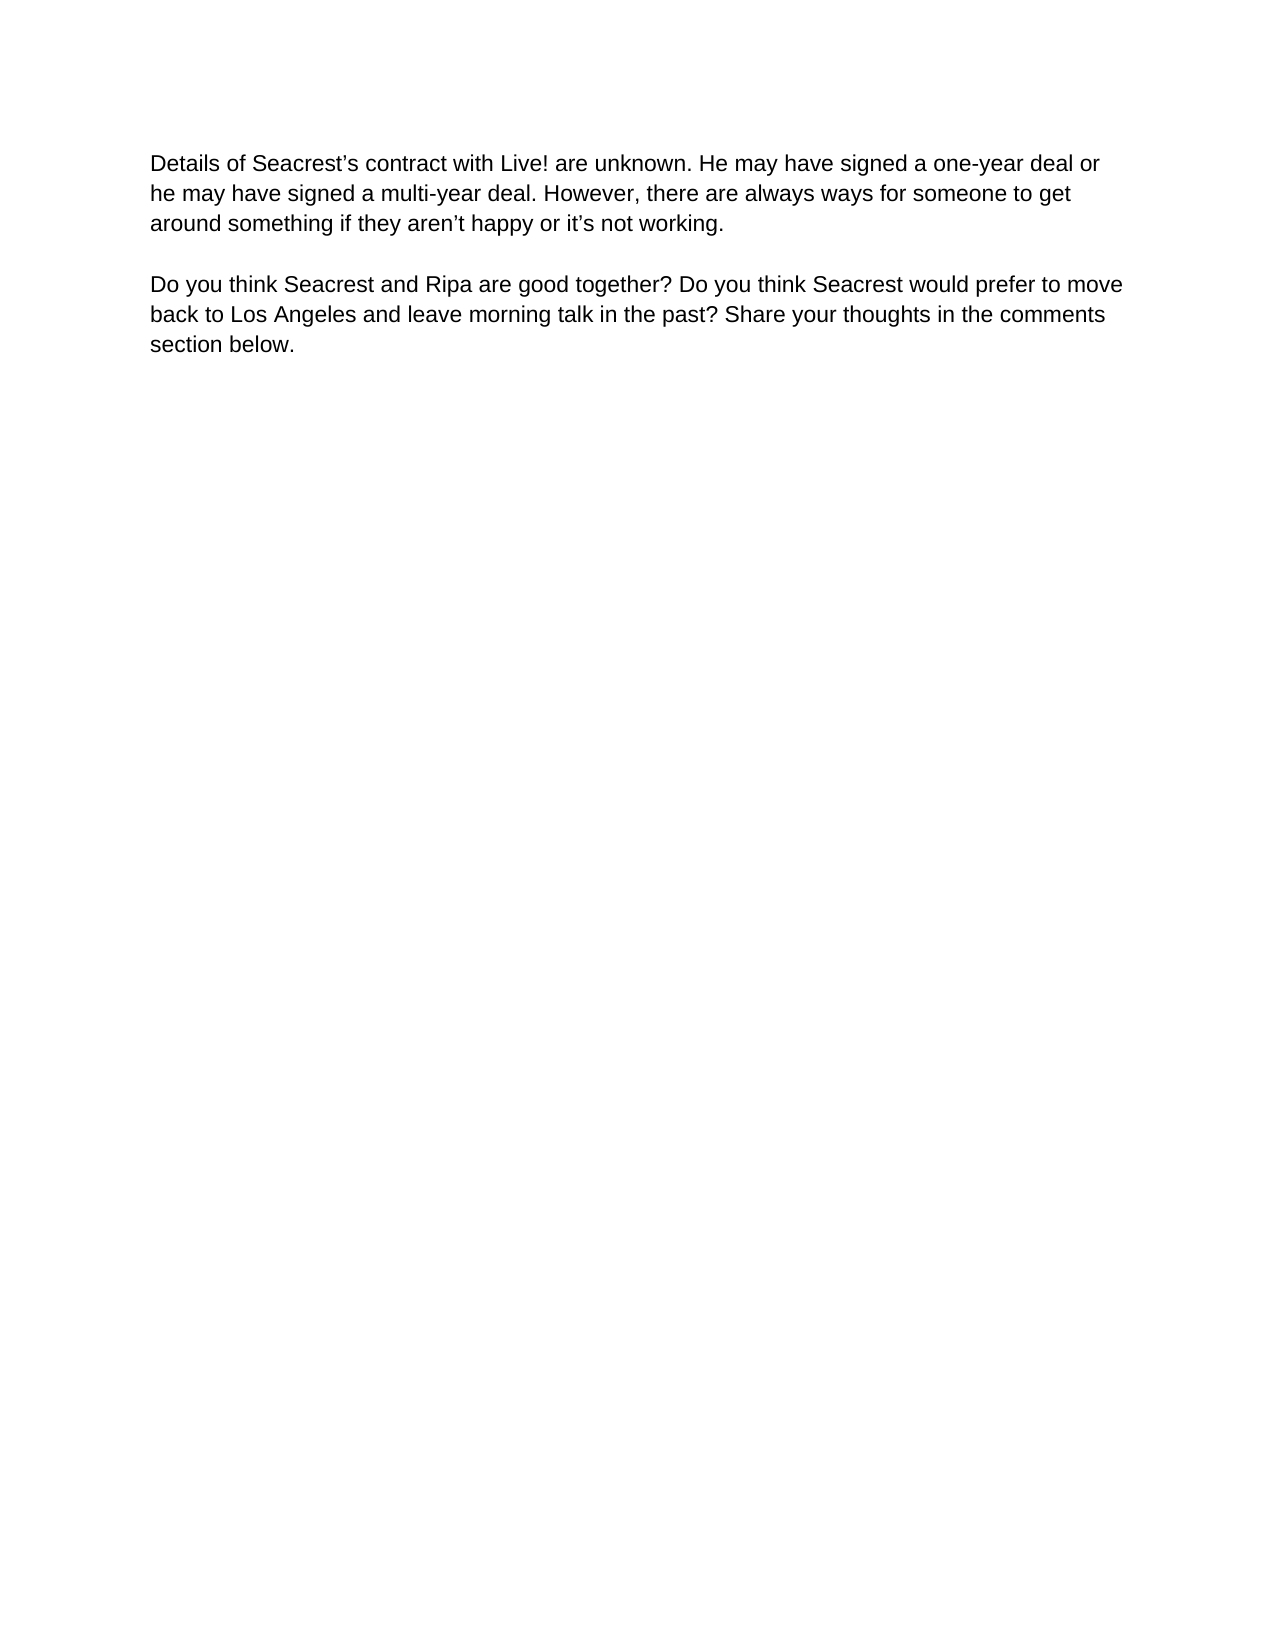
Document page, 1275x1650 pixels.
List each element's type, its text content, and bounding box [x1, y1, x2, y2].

text Do you think Seacrest and Ripa are good together? Do you think Seacrest would prefer to move back to Los Angeles and leave morning talk in the past? Share your thoughts in the comments section below. [150, 271, 1125, 358]
text Details of Seacrest’s contract with Live! are unknown. He may have signed a one-year deal or he may have signed a multi-year deal. However, there are always ways for someone to get around something if they aren’t happy or it’s not working. [150, 150, 1125, 237]
